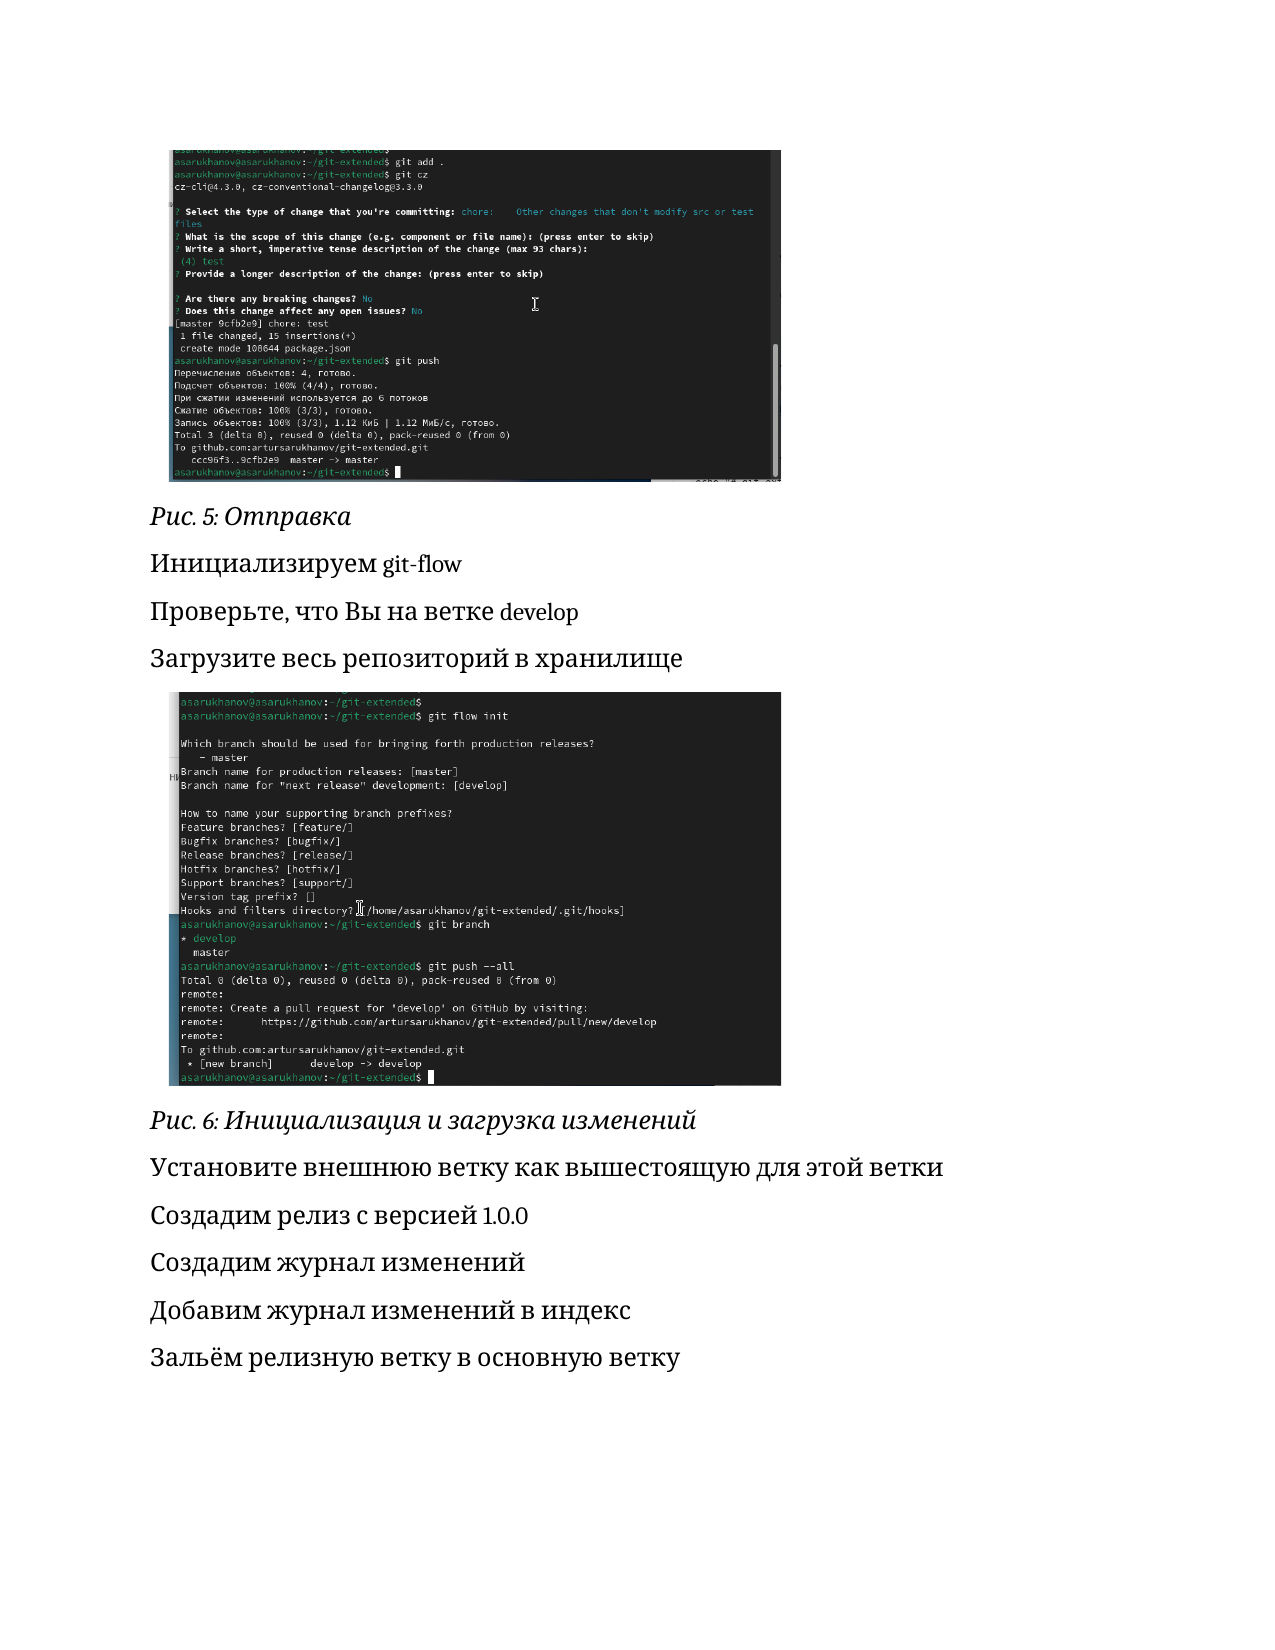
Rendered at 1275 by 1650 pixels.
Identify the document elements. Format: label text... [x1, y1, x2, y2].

picture [168, 150, 782, 482]
picture [168, 692, 782, 1086]
text Зальём релизную ветку в основную ветку [150, 1344, 1125, 1373]
text Инициализируем git-flow [150, 550, 1125, 579]
text Загрузите весь репозиторий в хранилище [150, 645, 1125, 674]
text Установите внешнюю ветку как вышестоящую для этой ветки [150, 1154, 1125, 1183]
text Добавим журнал изменений в индекс [150, 1297, 1125, 1325]
text Создадим журнал изменений [150, 1249, 1125, 1278]
text Создадим релиз с версией 1.0.0 [150, 1202, 1125, 1230]
text Рис. 5: Отправка [150, 503, 1125, 532]
text Рис. 6: Инициализация и загрузка изменений [150, 1107, 1125, 1135]
text Проверьте, что Вы на ветке develop [150, 598, 1125, 627]
